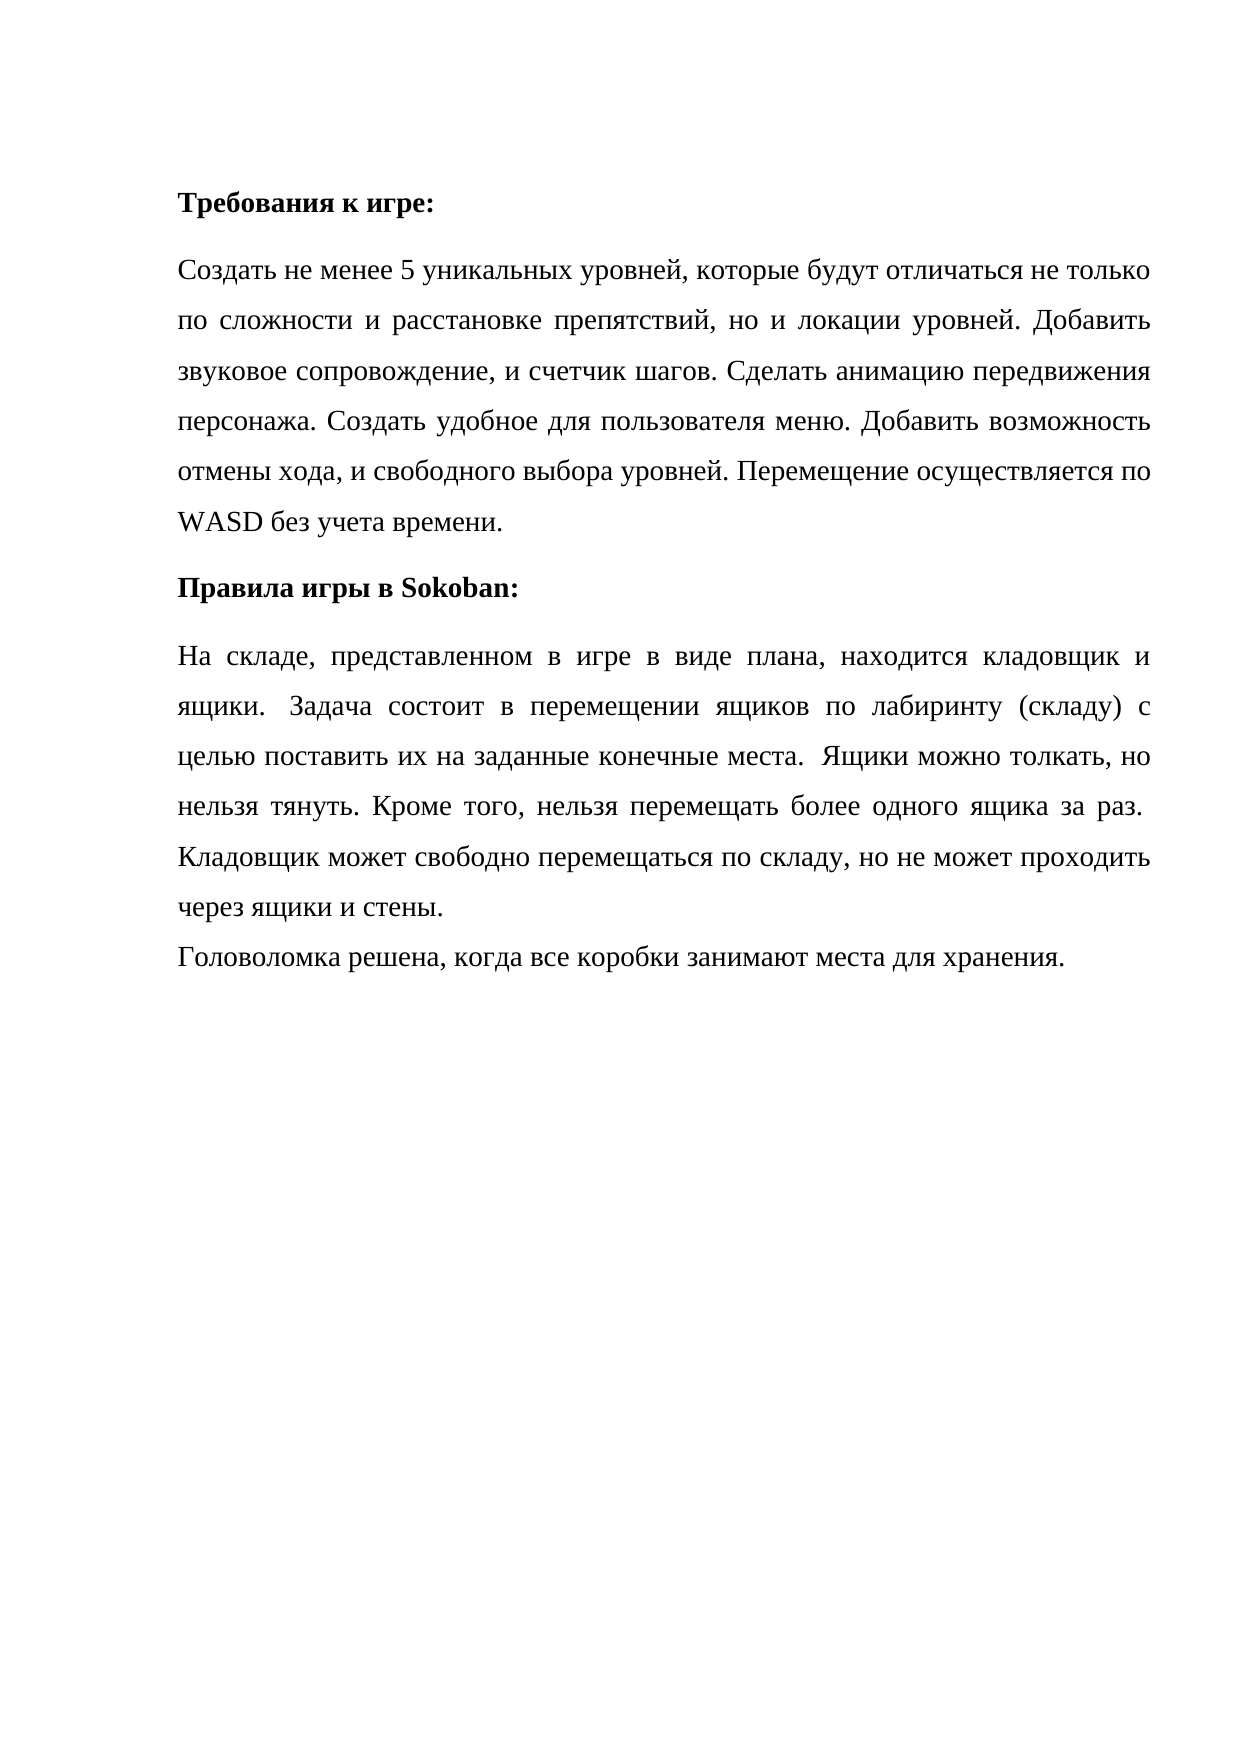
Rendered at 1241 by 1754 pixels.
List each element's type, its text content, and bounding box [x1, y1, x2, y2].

text Головоломка решена, когда все коробки занимают места для хранения. [177, 939, 1152, 973]
text Правила игры в Sokoban: [177, 571, 1152, 604]
text Требования к игре: [177, 185, 1152, 219]
text На складе, представленном в игре в виде плана, находится кладовщик и ящики. Задача состоит в перемещении ящиков по лабиринту (складу) с целью поставить их на заданные конечные места. Ящики можно толкать, но нельзя тянуть. Кроме того, нельзя перемещать более одного ящика за раз. Кладовщик может свободно перемещаться по складу, но не может проходить через ящики и стены. [177, 638, 1152, 923]
text Создать не менее 5 уникальных уровней, которые будут отличаться не только по сложности и расстановке препятствий, но и локации уровней. Добавить звуковое сопровождение, и счетчик шагов. Сделать анимацию передвижения персонажа. Создать удобное для пользователя меню. Добавить возможность отмены хода, и свободного выбора уровней. Перемещение осуществляется по WASD без учета времени. [177, 252, 1152, 537]
